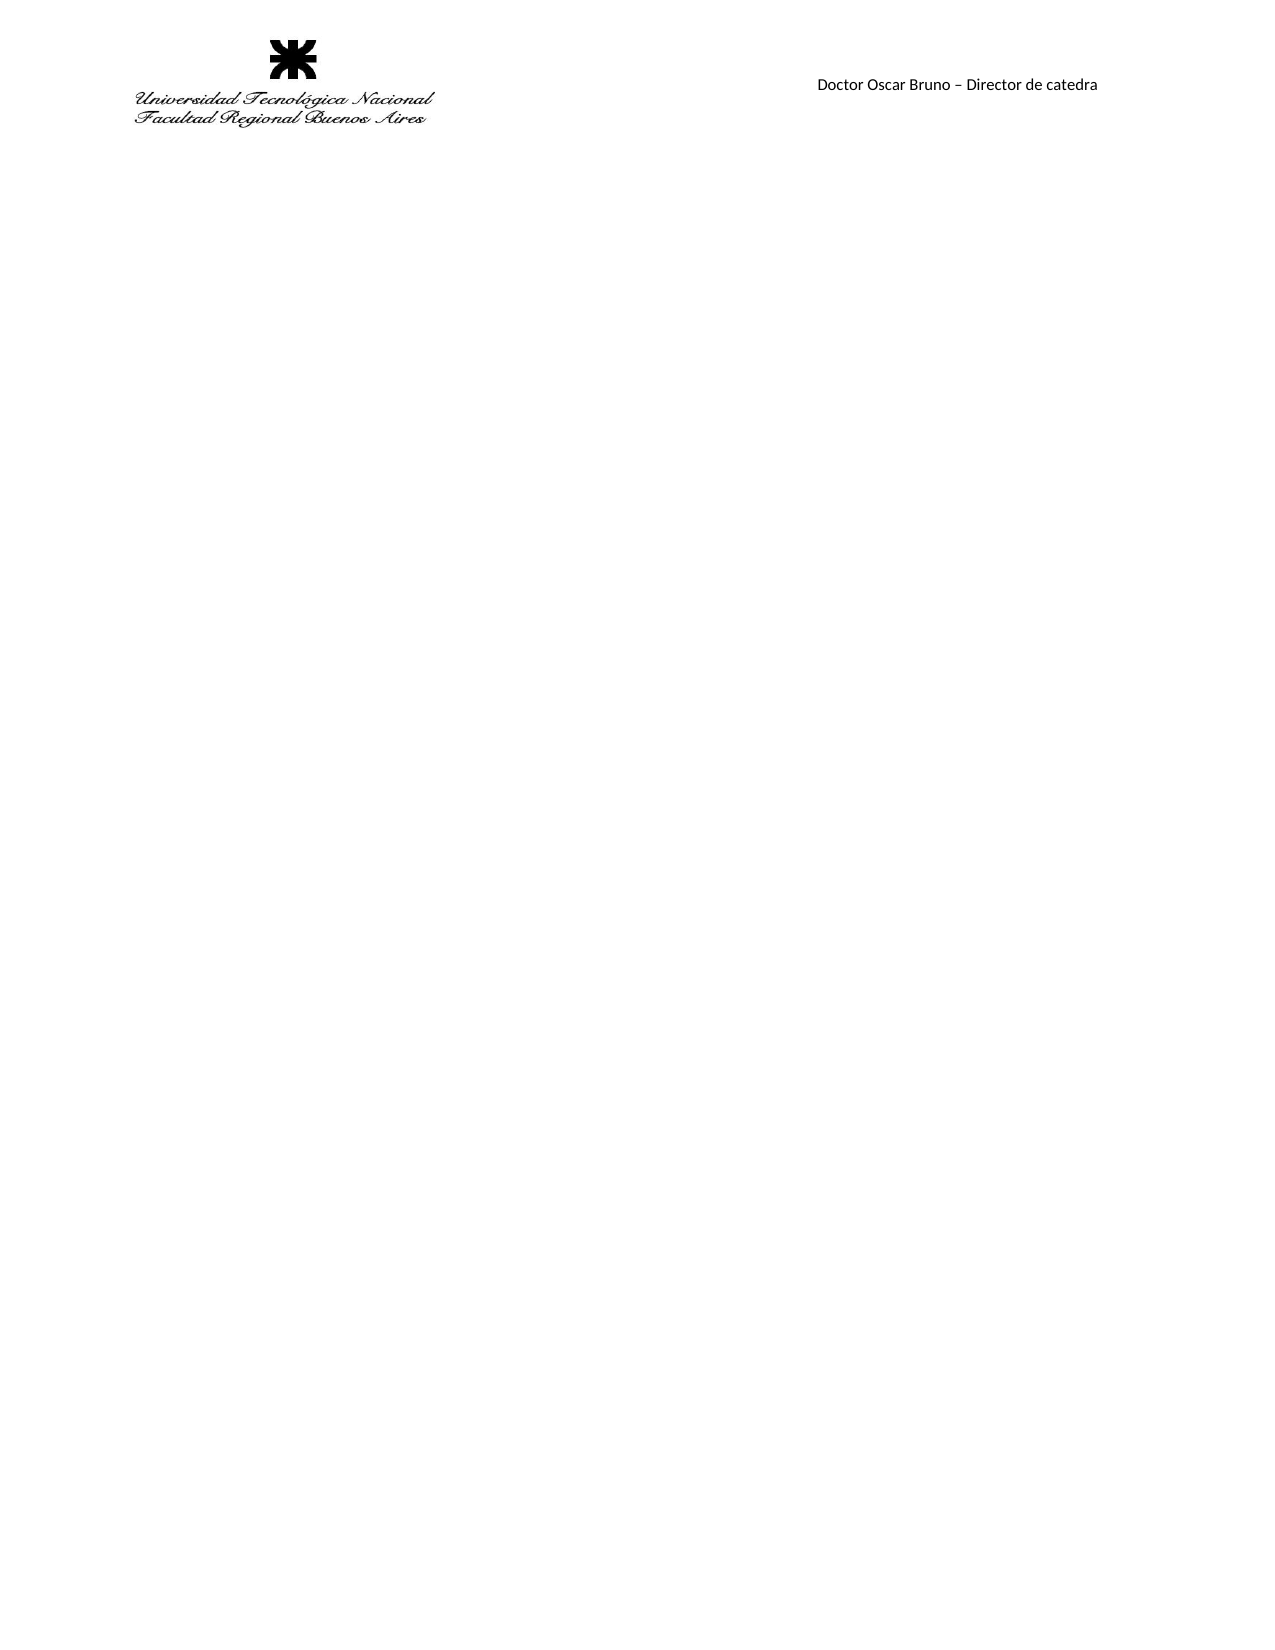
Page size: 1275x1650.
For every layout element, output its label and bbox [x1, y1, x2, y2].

picture [131, 36, 437, 130]
